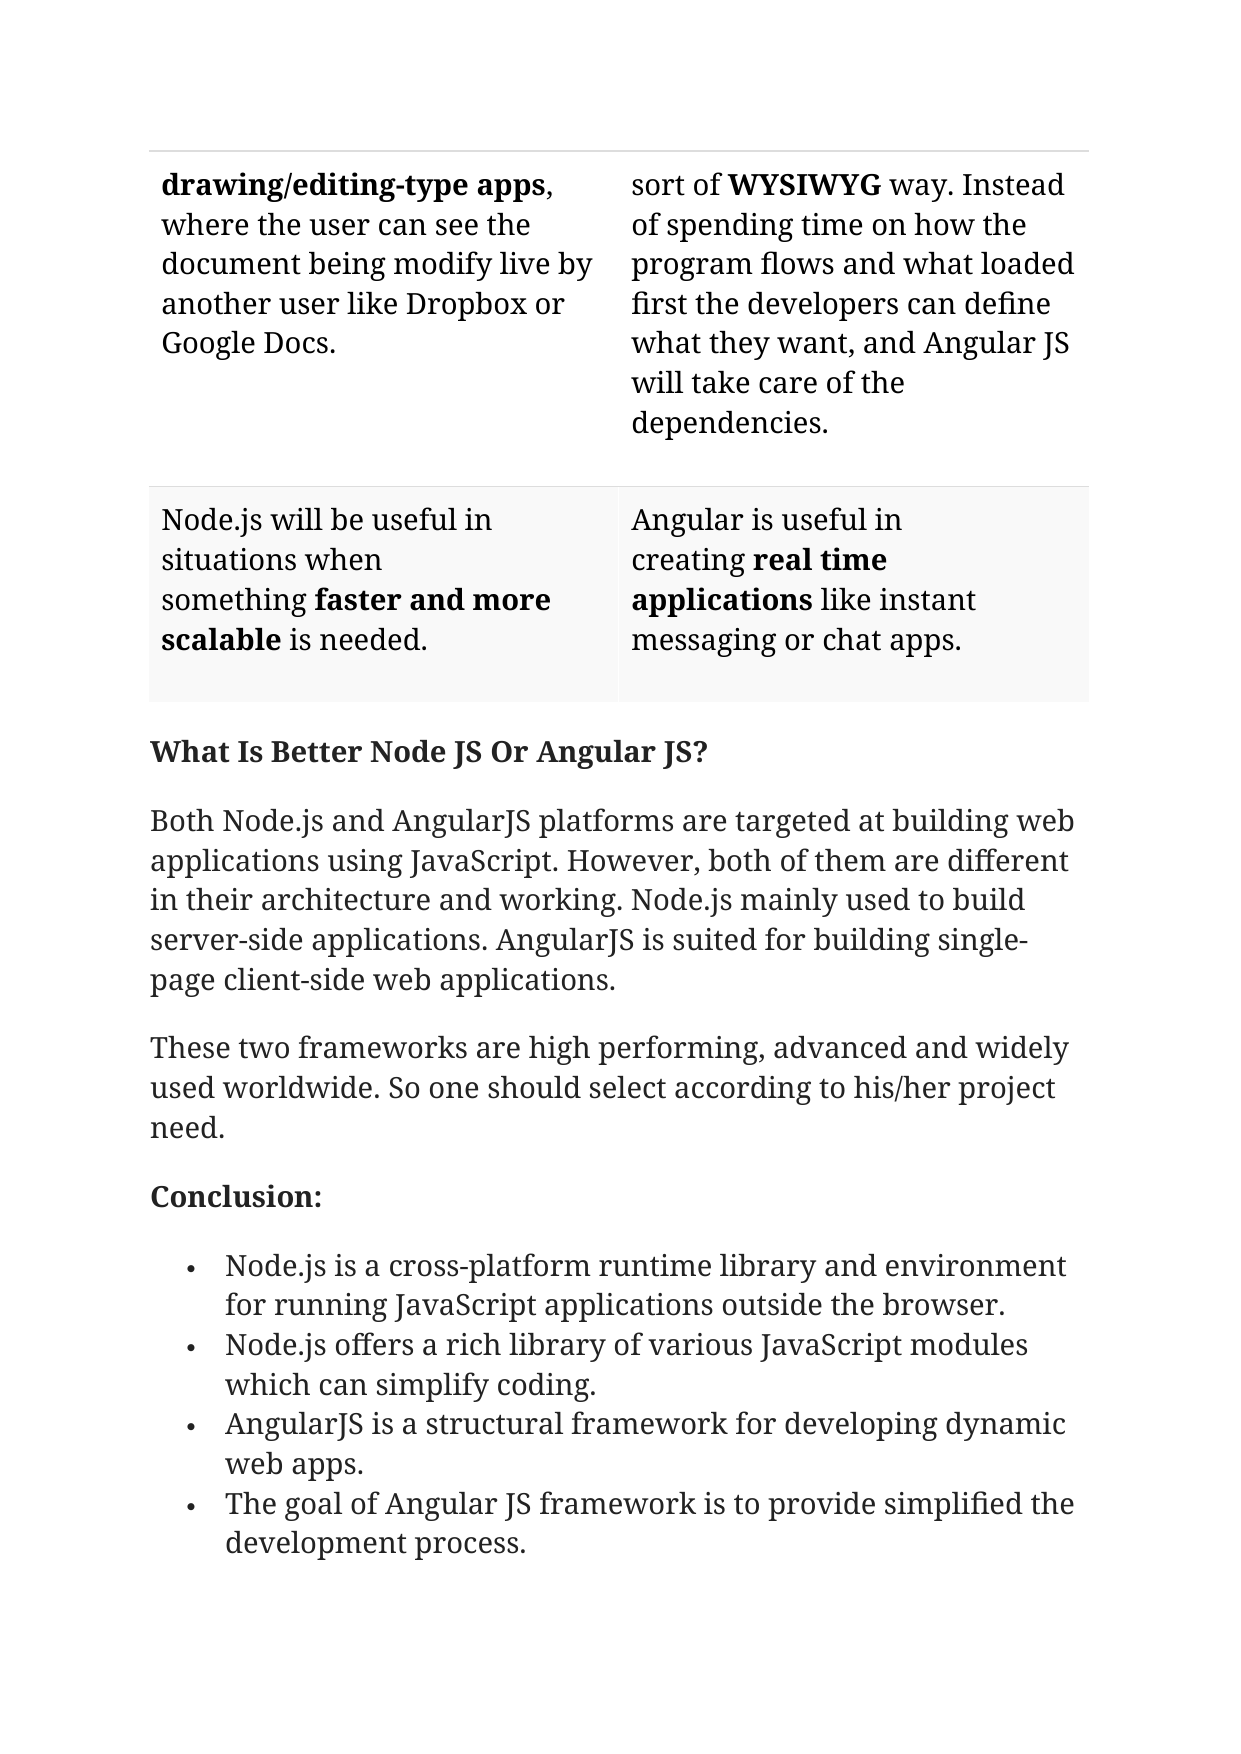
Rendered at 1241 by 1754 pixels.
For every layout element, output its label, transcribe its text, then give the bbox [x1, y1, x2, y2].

list AngularJS is a structural framework for developing dynamic web apps. [187, 1404, 1090, 1483]
text Conclusion: [150, 1176, 1090, 1216]
text Both Node.js and AngularJS platforms are targeted at building web applications using JavaScript. However, both of them are different in their architecture and working. Node.js mainly used to build server-side applications. AngularJS is suited for building single-page client-side web applications. [150, 800, 1090, 999]
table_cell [149, 152, 618, 486]
text What Is Better Node JS Or Angular JS? [150, 731, 1090, 771]
list The goal of Angular JS framework is to provide simplified the development process. [187, 1483, 1090, 1562]
list Node.js is a cross-platform runtime library and environment for running JavaScript applications outside the browser. [187, 1245, 1090, 1324]
table_cell Node.js will be useful in situations when something faster and more scalable is needed. [149, 487, 618, 702]
list Node.js offers a rich library of various JavaScript modules which can simplify coding. [187, 1324, 1090, 1404]
text These two frameworks are high performing, advanced and widely used worldwide. So one should select according to his/her project need. [150, 1028, 1090, 1147]
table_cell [619, 152, 1089, 486]
table_cell Angular is useful in creating real time applications like instant messaging or chat apps. [619, 487, 1089, 702]
